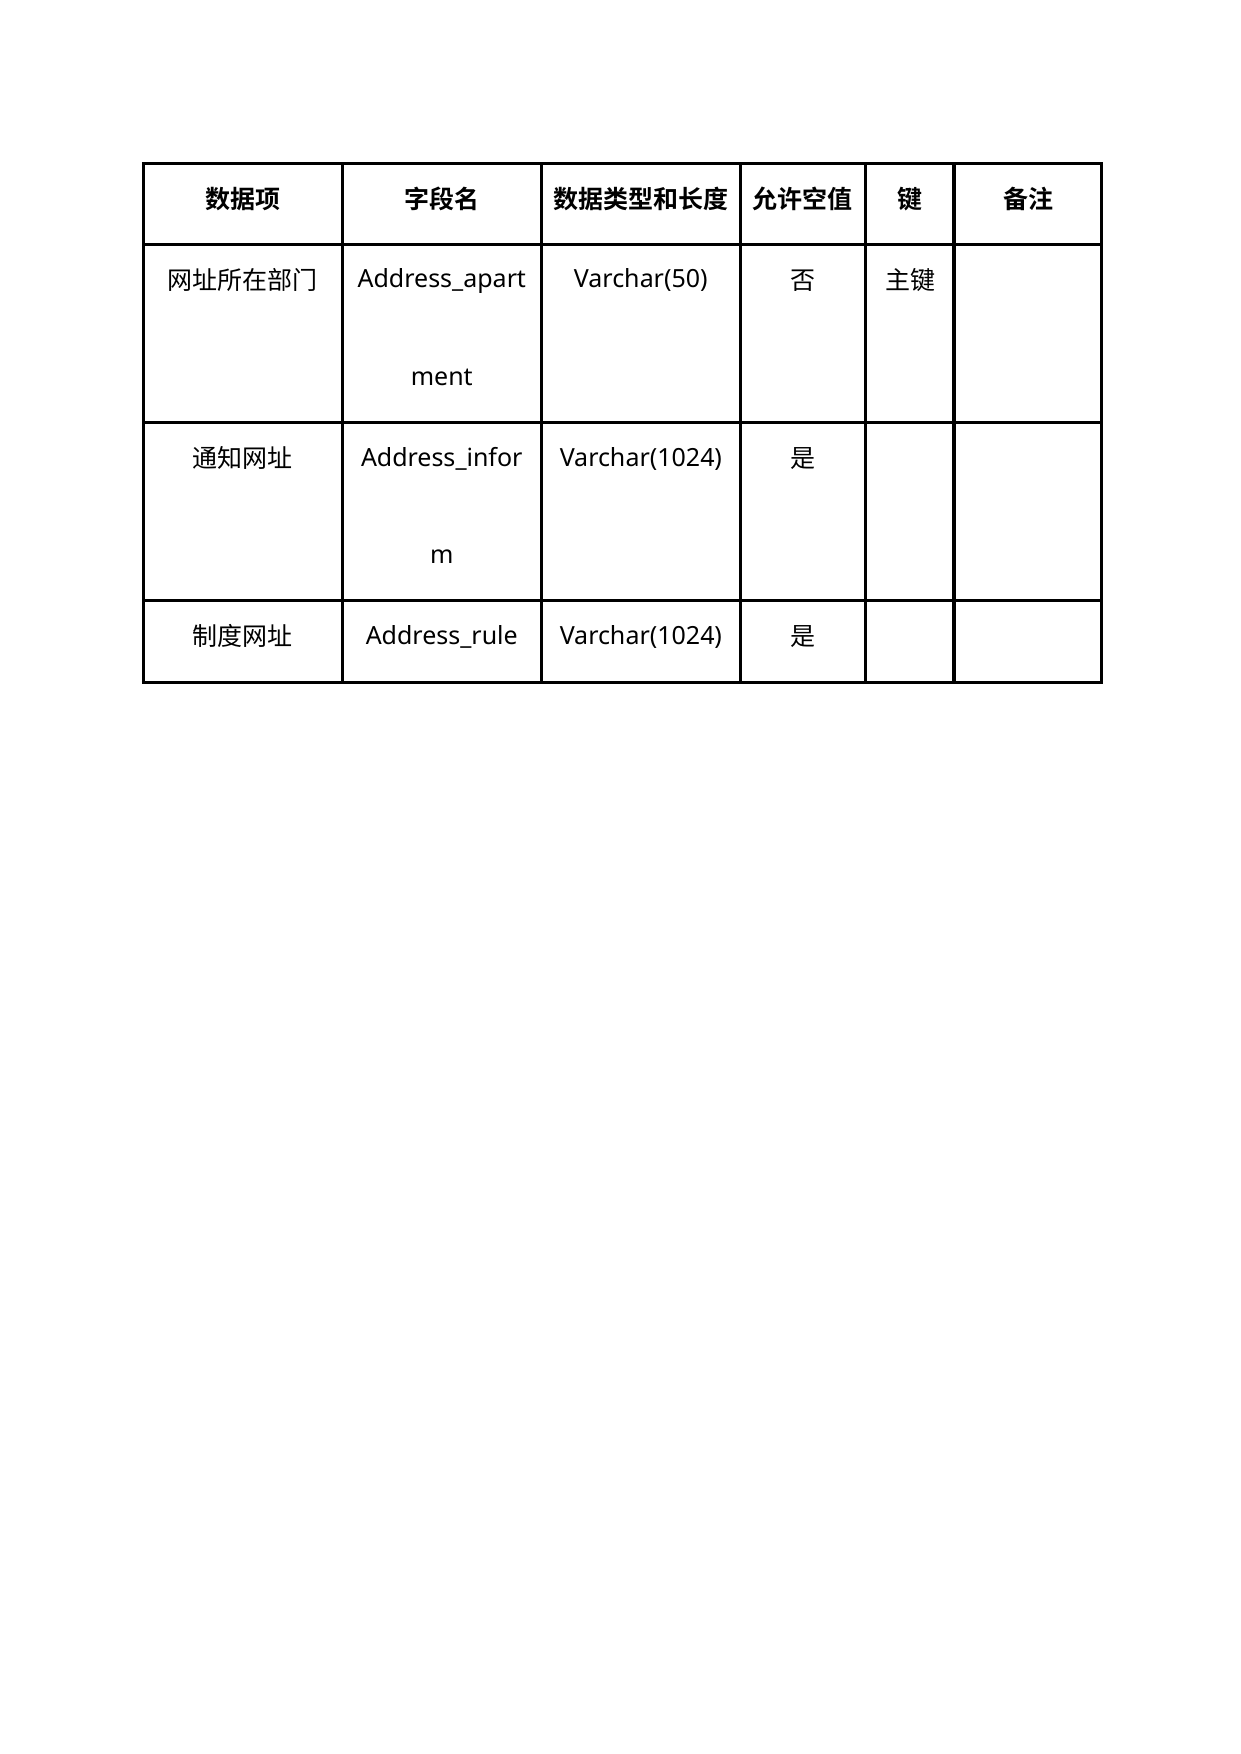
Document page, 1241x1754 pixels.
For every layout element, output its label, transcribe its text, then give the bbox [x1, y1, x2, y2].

table_cell [956, 602, 1100, 681]
table_cell Varchar(1024) [543, 424, 739, 599]
table_cell 否 [742, 246, 864, 421]
table_header 允许空值 [742, 165, 864, 243]
table_cell Varchar(50) [543, 246, 739, 421]
table_header 键 [867, 165, 952, 243]
table_cell 主键 [867, 246, 952, 421]
table_cell [956, 424, 1100, 599]
table_header 备注 [956, 165, 1100, 243]
table_cell Address_rule [344, 602, 540, 681]
table_header 数据类型和长度 [543, 165, 739, 243]
table_cell 网址所在部门 [145, 246, 341, 421]
table_header 字段名 [344, 165, 540, 243]
table_cell [867, 602, 952, 681]
table_cell 是 [742, 424, 864, 599]
table_cell [867, 424, 952, 599]
table_cell Address_apartment [344, 246, 540, 421]
table_cell [956, 246, 1100, 421]
table_cell Address_inform [344, 424, 540, 599]
table_cell 是 [742, 602, 864, 681]
table_cell Varchar(1024) [543, 602, 739, 681]
table_header 数据项 [145, 165, 341, 243]
table_cell 制度网址 [145, 602, 341, 681]
table_cell 通知网址 [145, 424, 341, 599]
